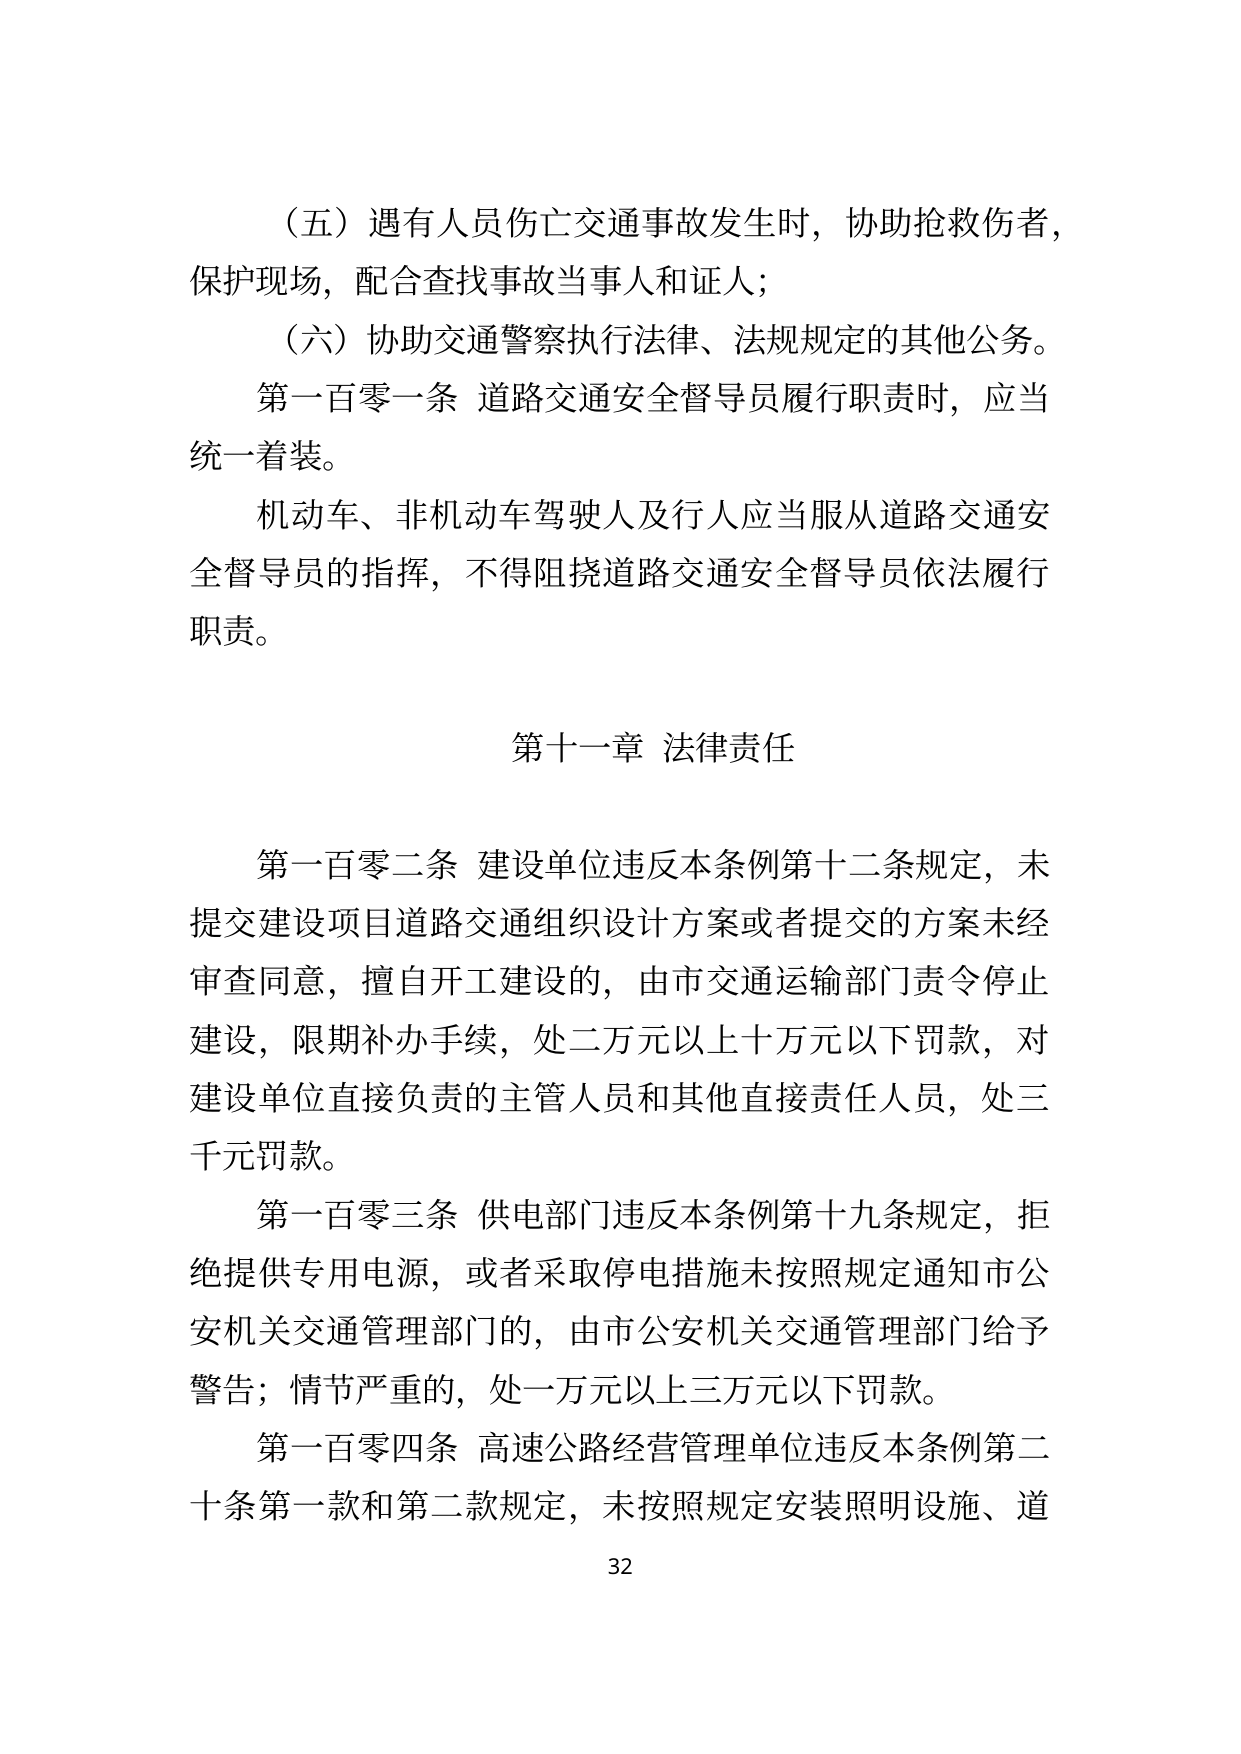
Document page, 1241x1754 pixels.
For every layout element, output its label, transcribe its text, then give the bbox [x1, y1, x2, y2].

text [189, 1414, 1051, 1531]
text 机动车、非机动车驾驶人及行人应当服从道路交通安全督导员的指挥，不得阻挠道路交通安全督导员依法履行职责。 [189, 481, 1051, 656]
text 第十一章 法律责任 [189, 714, 1051, 772]
text （五）遇有人员伤亡交通事故发生时，协助抢救伤者，保护现场，配合查找事故当事人和证人； [189, 189, 1051, 306]
text （六）协助交通警察执行法律、法规规定的其他公务。 [189, 306, 1051, 364]
text 第一百零三条 供电部门违反本条例第十九条规定，拒绝提供专用电源，或者采取停电措施未按照规定通知市公安机关交通管理部门的，由市公安机关交通管理部门给予警告；情节严重的，处一万元以上三万元以下罚款。 [189, 1181, 1051, 1414]
text 第一百零二条 建设单位违反本条例第十二条规定，未提交建设项目道路交通组织设计方案或者提交的方案未经审查同意，擅自开工建设的，由市交通运输部门责令停止建设，限期补办手续，处二万元以上十万元以下罚款，对建设单位直接负责的主管人员和其他直接责任人员，处三千元罚款。 [189, 831, 1051, 1181]
text 第一百零一条 道路交通安全督导员履行职责时，应当统一着装。 [189, 364, 1051, 481]
